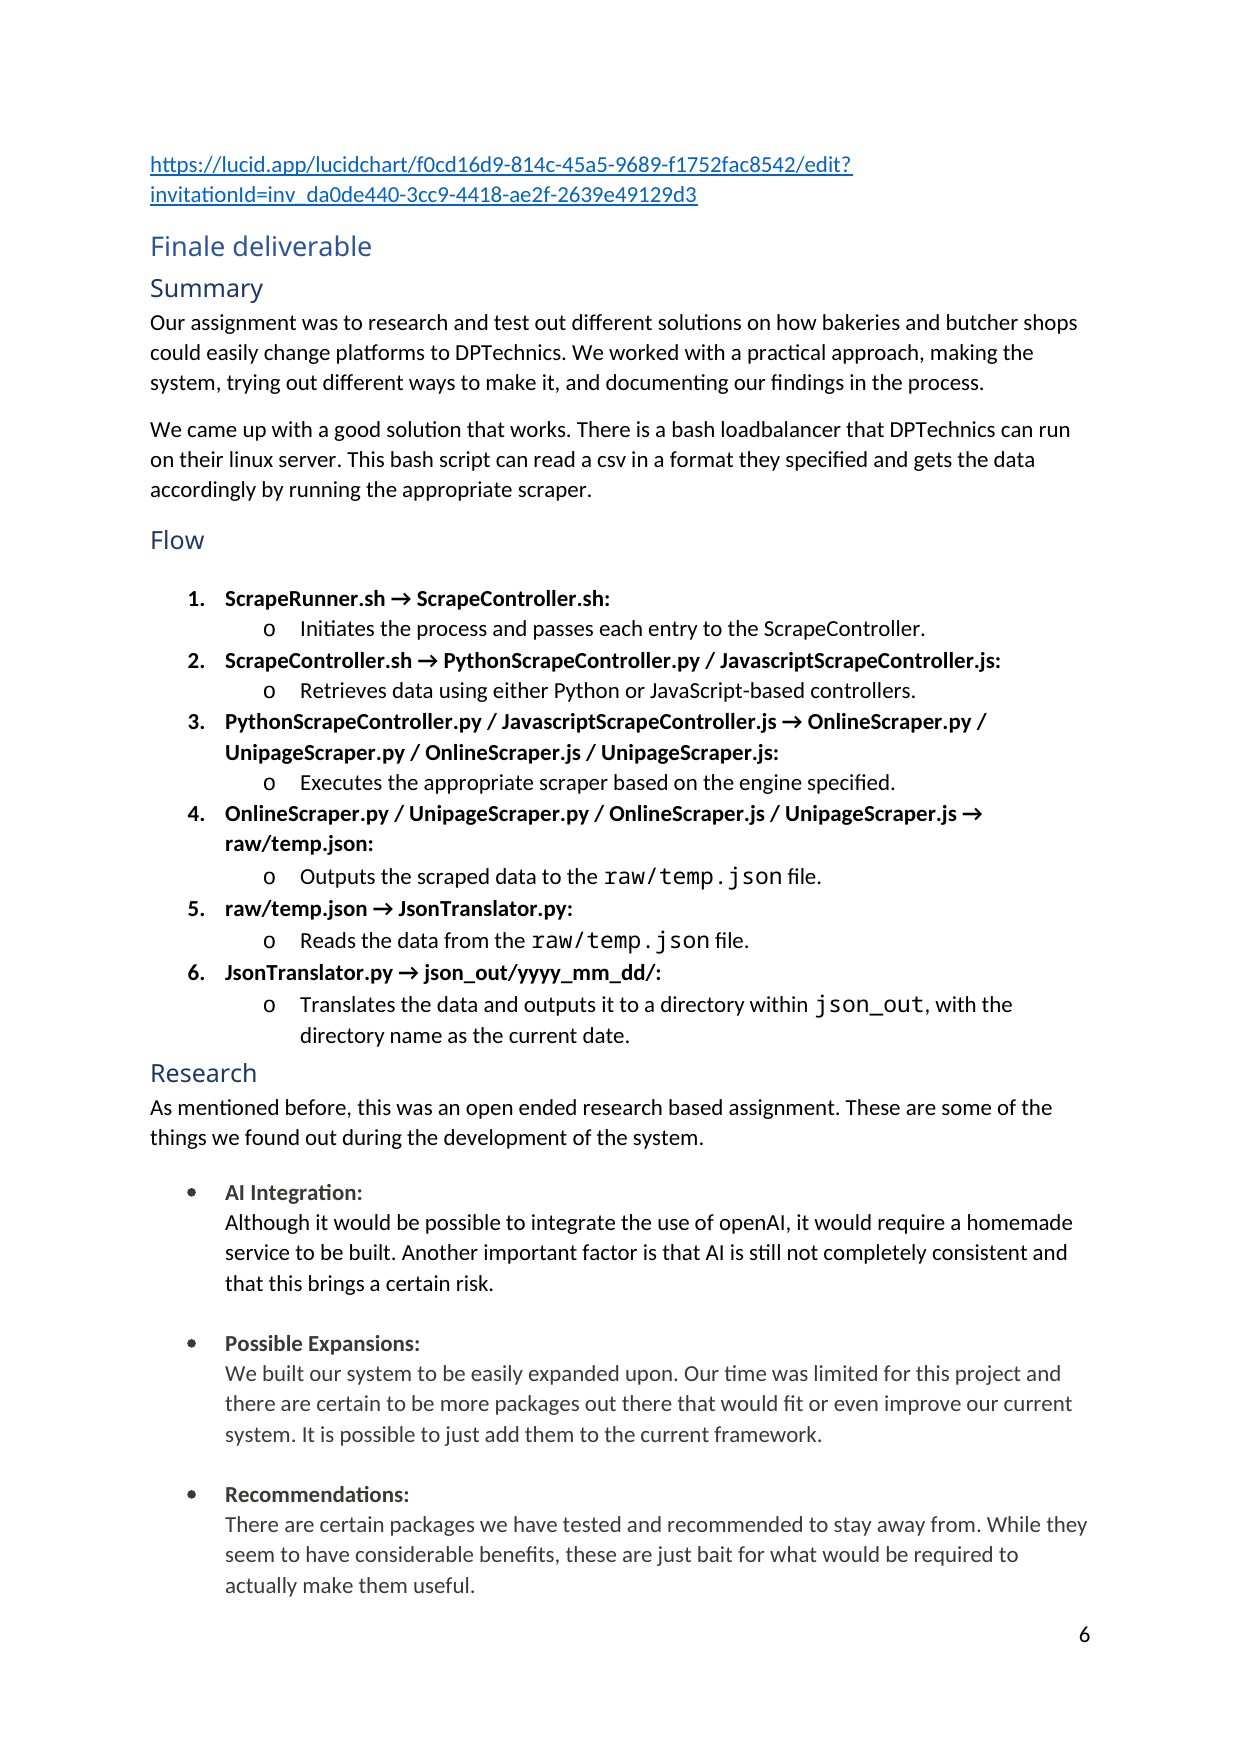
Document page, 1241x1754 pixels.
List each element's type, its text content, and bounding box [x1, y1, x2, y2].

list We built our system to be easily expanded upon. Our time was limited for this project and there are certain to be more packages out there that would fit or even improve our current system. It is possible to just add them to the current framework. [225, 1359, 1090, 1448]
list Possible Expansions: [187, 1329, 1090, 1357]
list Although it would be possible to integrate the use of openAI, it would require a homemade service to be built. Another important factor is that AI is still not completely consistent and that this brings a certain risk. [225, 1208, 1090, 1297]
list There are certain packages we have tested and recommended to stay away from. While they seem to have considerable benefits, these are just bait for what would be required to actually make them useful. [225, 1510, 1090, 1599]
list OnlineScraper.py / UnipageScraper.py / OnlineScraper.js / UnipageScraper.js → raw/temp.json: [187, 799, 1090, 858]
text https://lucid.app/lucidchart/f0cd16d9-814c-45a5-9689-f1752fac8542/edit?invitationId=inv_da0de440-3cc9-4418-ae2f-2639e49129d3 [150, 150, 1090, 208]
list Executes the appropriate scraper based on the engine specified. [262, 768, 1090, 797]
text Our assignment was to research and test out different solutions on how bakeries and butcher shops could easily change platforms to DPTechnics. We worked with a practical approach, making the system, trying out different ways to make it, and documenting our findings in the process. [150, 308, 1090, 396]
list Recommendations: [187, 1480, 1090, 1508]
subtitle Finale deliverable [150, 227, 1090, 264]
list raw/temp.json → JsonTranslator.py: [187, 894, 1090, 922]
subtitle Research [150, 1056, 1090, 1090]
list PythonScrapeController.py / JavascriptScrapeController.js → OnlineScraper.py / UnipageScraper.py / OnlineScraper.js / UnipageScraper.js: [187, 707, 1090, 766]
list ScrapeRunner.sh → ScrapeController.sh: [187, 584, 1090, 612]
text As mentioned before, this was an open ended research based assignment. These are some of the things we found out during the development of the system. [150, 1093, 1090, 1151]
list Outputs the scraped data to the raw/temp.json file. [262, 860, 1090, 891]
list ScrapeController.sh → PythonScrapeController.py / JavascriptScrapeController.js: [187, 646, 1090, 674]
subtitle Flow [150, 522, 1090, 556]
subtitle Summary [150, 271, 1090, 305]
list Retrieves data using either Python or JavaScript-based controllers. [262, 676, 1090, 705]
text We came up with a good solution that works. There is a bash loadbalancer that DPTechnics can run on their linux server. This bash script can read a csv in a format they specified and gets the data accordingly by running the appropriate scraper. [150, 415, 1090, 503]
list Initiates the process and passes each entry to the ScrapeController. [262, 614, 1090, 643]
list AI Integration: [187, 1178, 1090, 1206]
list Translates the data and outputs it to a directory within json_out, with the directory name as the current date. [262, 988, 1090, 1049]
list Reads the data from the raw/temp.json file. [262, 924, 1090, 955]
list JsonTranslator.py → json_out/yyyy_mm_dd/: [187, 958, 1090, 986]
